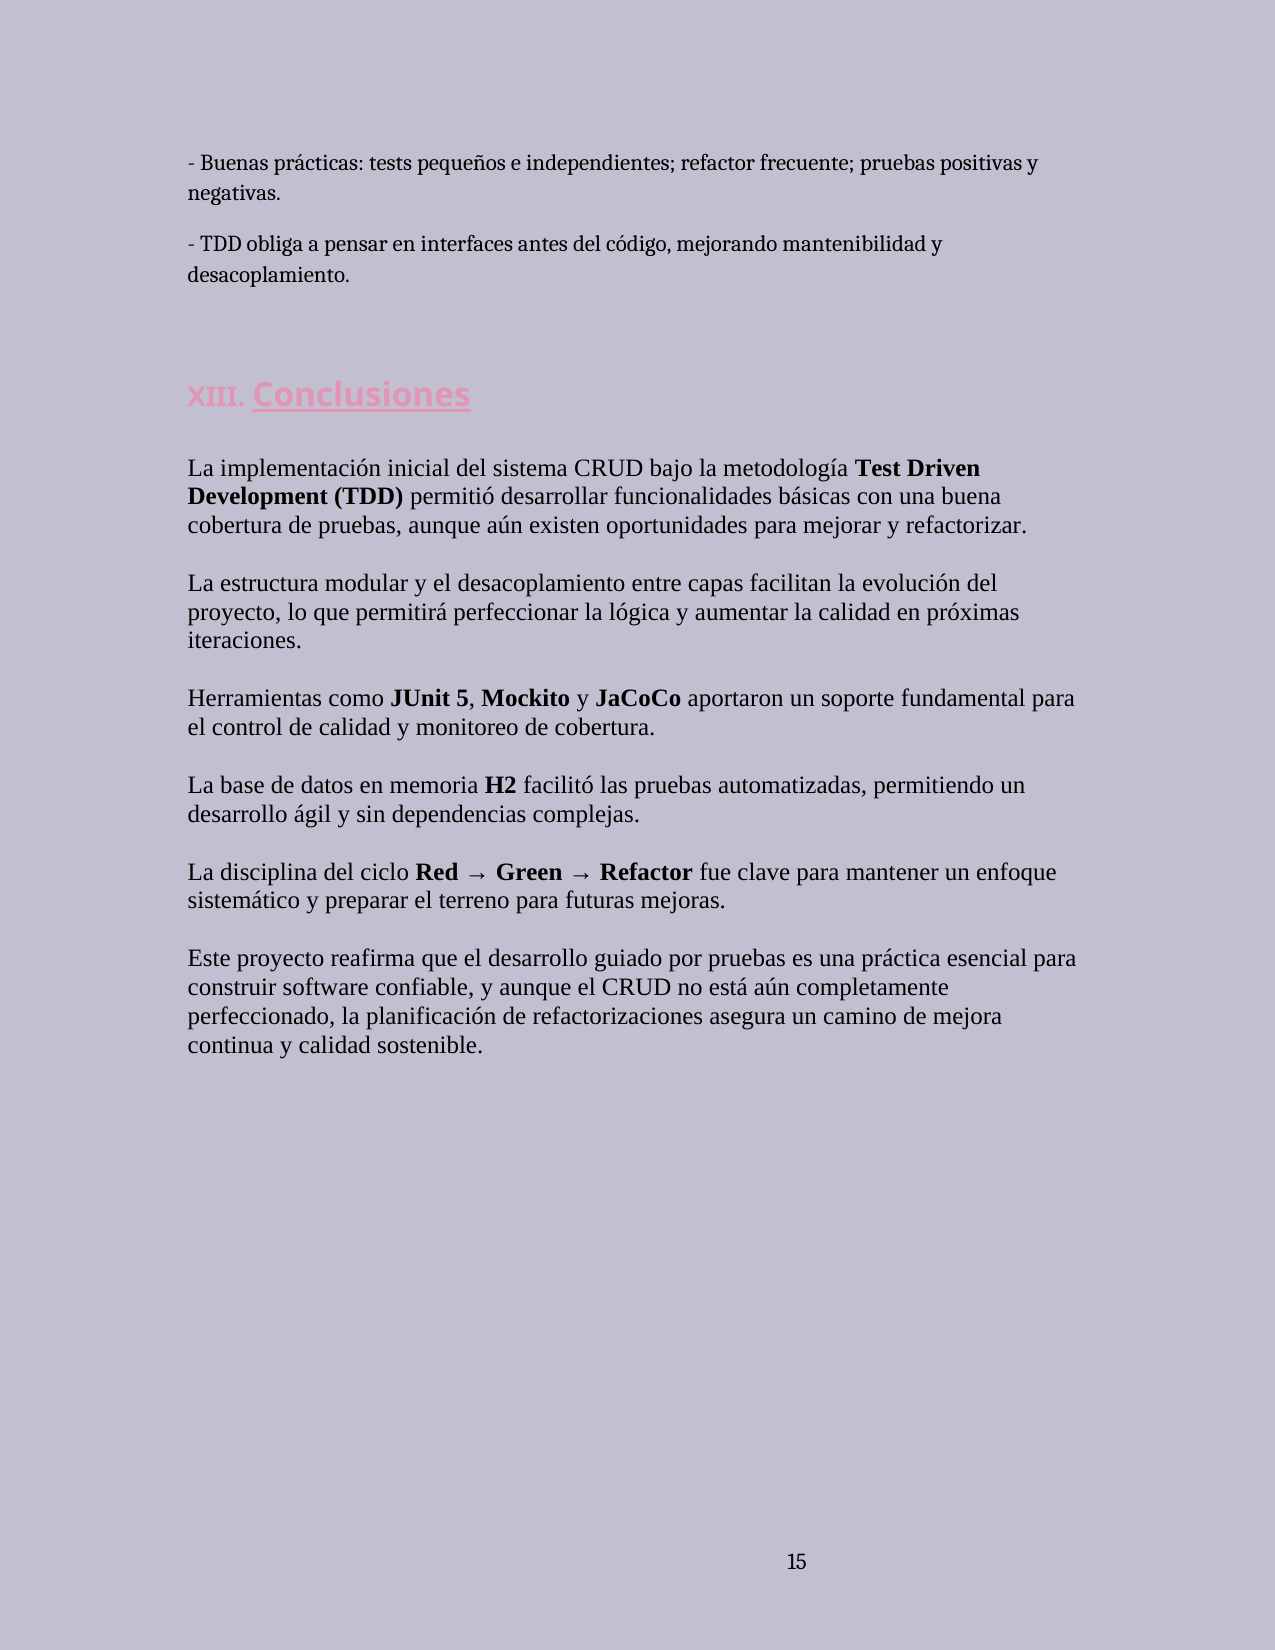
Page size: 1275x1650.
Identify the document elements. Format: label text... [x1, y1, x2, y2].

text - TDD obliga a pensar en interfaces antes del código, mejorando mantenibilidad y desacoplamiento. [187, 231, 1087, 288]
text - Buenas prácticas: tests pequeños e independientes; refactor frecuente; pruebas positivas y negativas. [187, 150, 1087, 207]
text La implementación inicial del sistema CRUD bajo la metodología Test Driven Development (TDD) permitió desarrollar funcionalidades básicas con una buena cobertura de pruebas, aunque aún existen oportunidades para mejorar y refactorizar. [187, 453, 1087, 539]
text La base de datos en memoria H2 facilitó las pruebas automatizadas, permitiendo un desarrollo ágil y sin dependencias complejas. [187, 770, 1087, 828]
text La estructura modular y el desacoplamiento entre capas facilitan la evolución del proyecto, lo que permitirá perfeccionar la lógica y aumentar la calidad en próximas iteraciones. [187, 568, 1087, 654]
text La disciplina del ciclo Red → Green → Refactor fue clave para mantener un enfoque sistemático y preparar el terreno para futuras mejoras. [187, 857, 1087, 914]
subtitle XIII. Conclusiones [187, 371, 1087, 417]
text Herramientas como JUnit 5, Mockito y JaCoCo aportaron un soporte fundamental para el control de calidad y monitoreo de cobertura. [187, 683, 1087, 741]
text Este proyecto reafirma que el desarrollo guiado por pruebas es una práctica esencial para construir software confiable, y aunque el CRUD no está aún completamente perfeccionado, la planificación de refactorizaciones asegura un camino de mejora continua y calidad sostenible. [187, 943, 1087, 1058]
